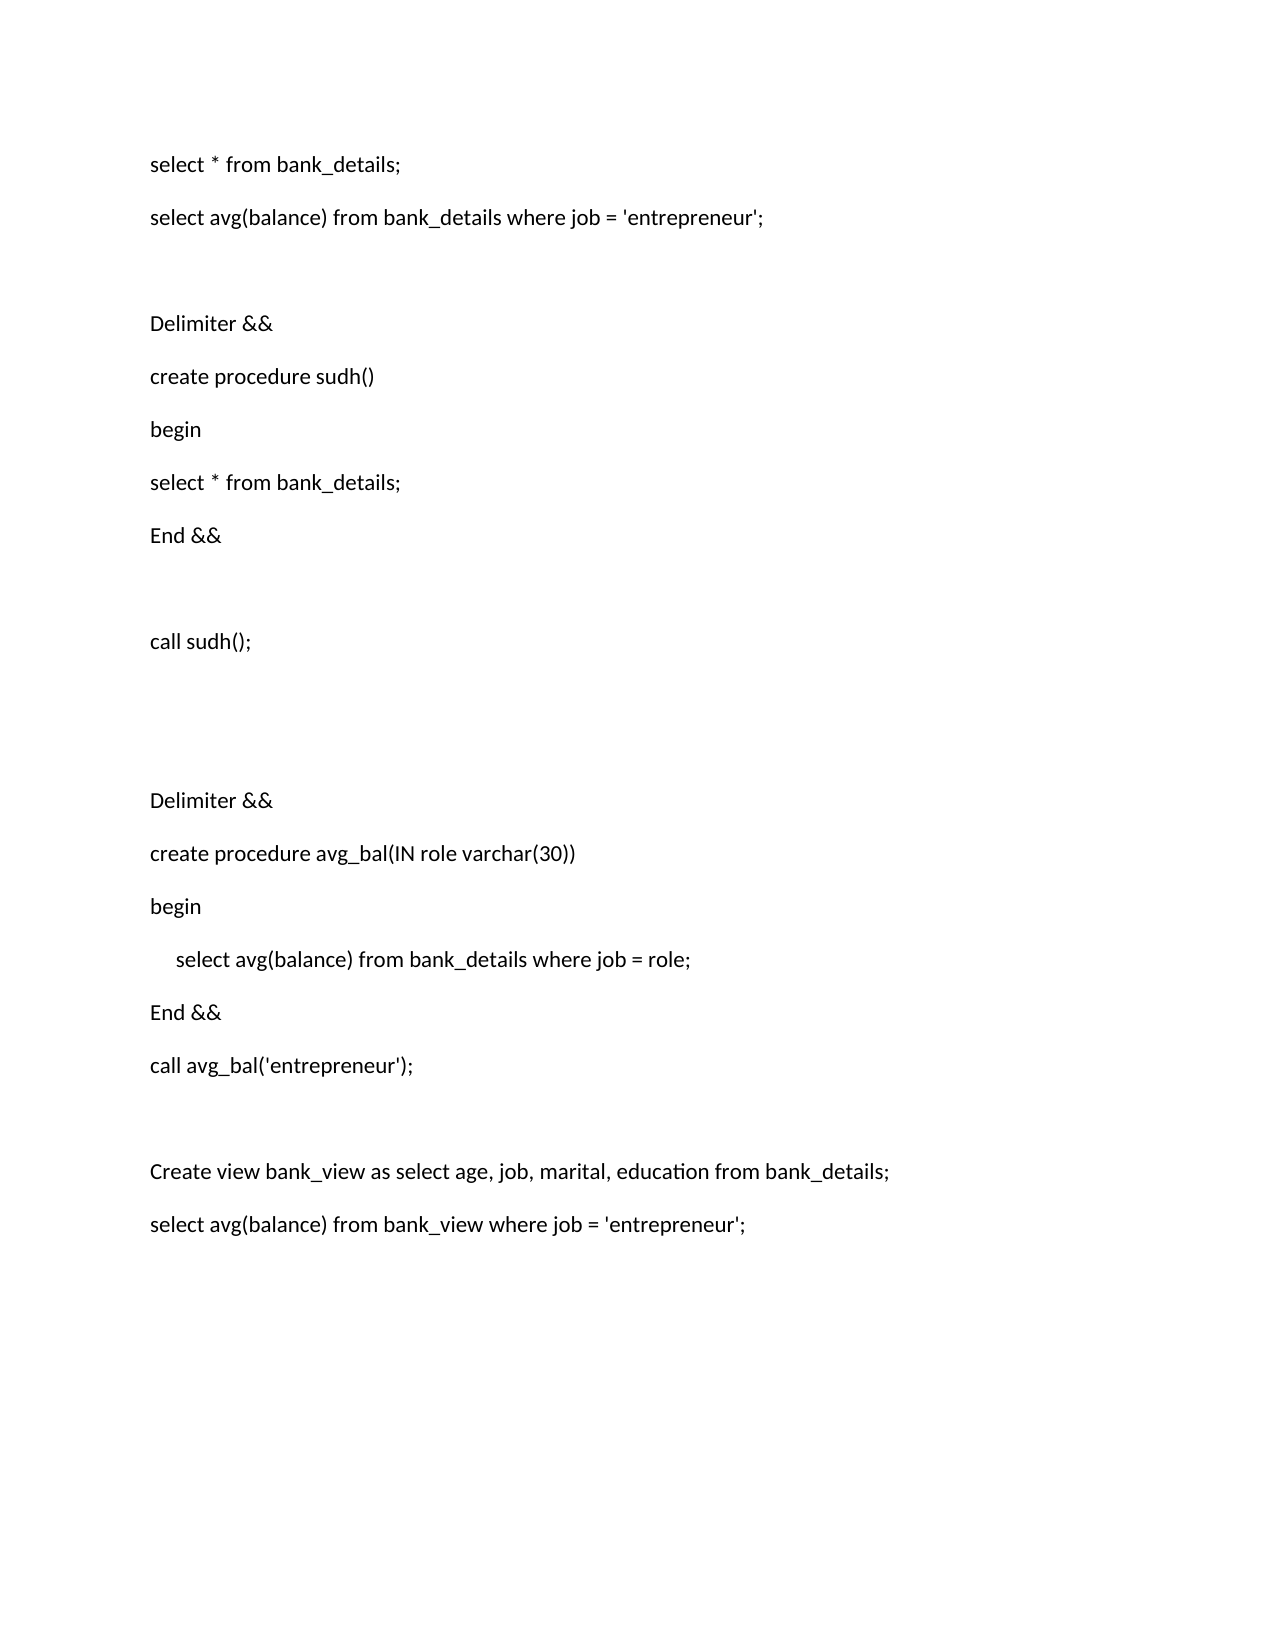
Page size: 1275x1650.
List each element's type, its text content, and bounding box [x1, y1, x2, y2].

text select avg(balance) from bank_details where job = 'entrepreneur'; [150, 203, 1125, 231]
text begin [150, 415, 1125, 443]
text select avg(balance) from bank_details where job = role; [150, 945, 1125, 973]
text select avg(balance) from bank_view where job = 'entrepreneur'; [150, 1210, 1125, 1238]
text create procedure sudh() [150, 362, 1125, 390]
text End && [150, 998, 1125, 1026]
text select * from bank_details; [150, 468, 1125, 496]
text select * from bank_details; [150, 150, 1125, 178]
text begin [150, 892, 1125, 920]
text Delimiter && [150, 309, 1125, 337]
text create procedure avg_bal(IN role varchar(30)) [150, 839, 1125, 867]
text call sudh(); [150, 627, 1125, 655]
text Create view bank_view as select age, job, marital, education from bank_details; [150, 1157, 1125, 1185]
text Delimiter && [150, 786, 1125, 814]
text End && [150, 521, 1125, 549]
text call avg_bal('entrepreneur'); [150, 1051, 1125, 1079]
